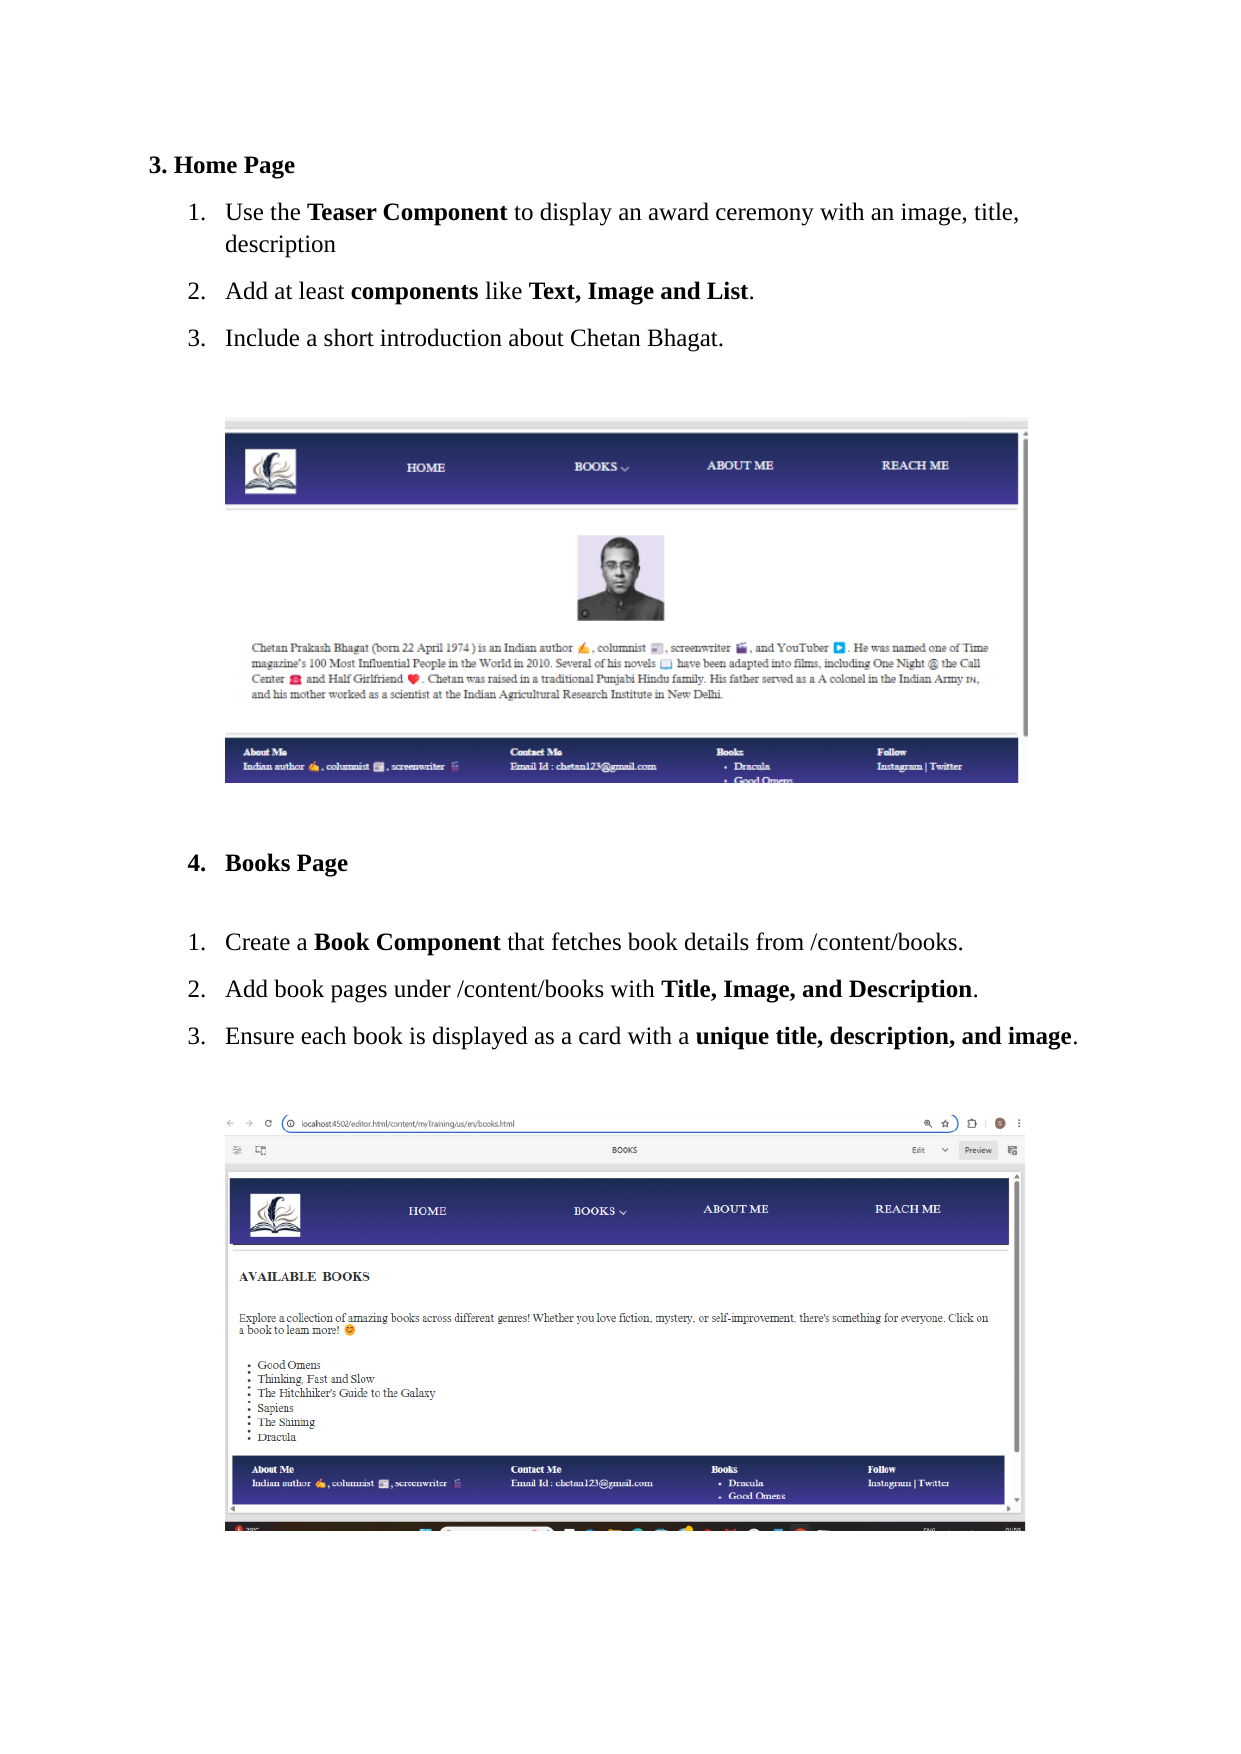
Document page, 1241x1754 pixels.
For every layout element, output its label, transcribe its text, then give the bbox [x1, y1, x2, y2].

list Include a short introduction about Chetan Bhagat. [187, 323, 1090, 352]
list Ensure each book is displayed as a card with a unique title, description, and image. [187, 1021, 1090, 1050]
list Add at least components like Text, Image and List. [187, 276, 1090, 304]
picture [225, 417, 1028, 783]
list Create a Book Component that fetches book details from /content/books. [187, 927, 1090, 956]
list Use the Teaser Component to display an award ceremony with an image, title, description [187, 197, 1090, 257]
list Books Page [187, 848, 1090, 877]
picture [225, 1115, 1025, 1531]
list Add book pages under /content/books with Title, Image, and Description. [187, 974, 1090, 1003]
text 3. Home Page [148, 150, 1090, 179]
